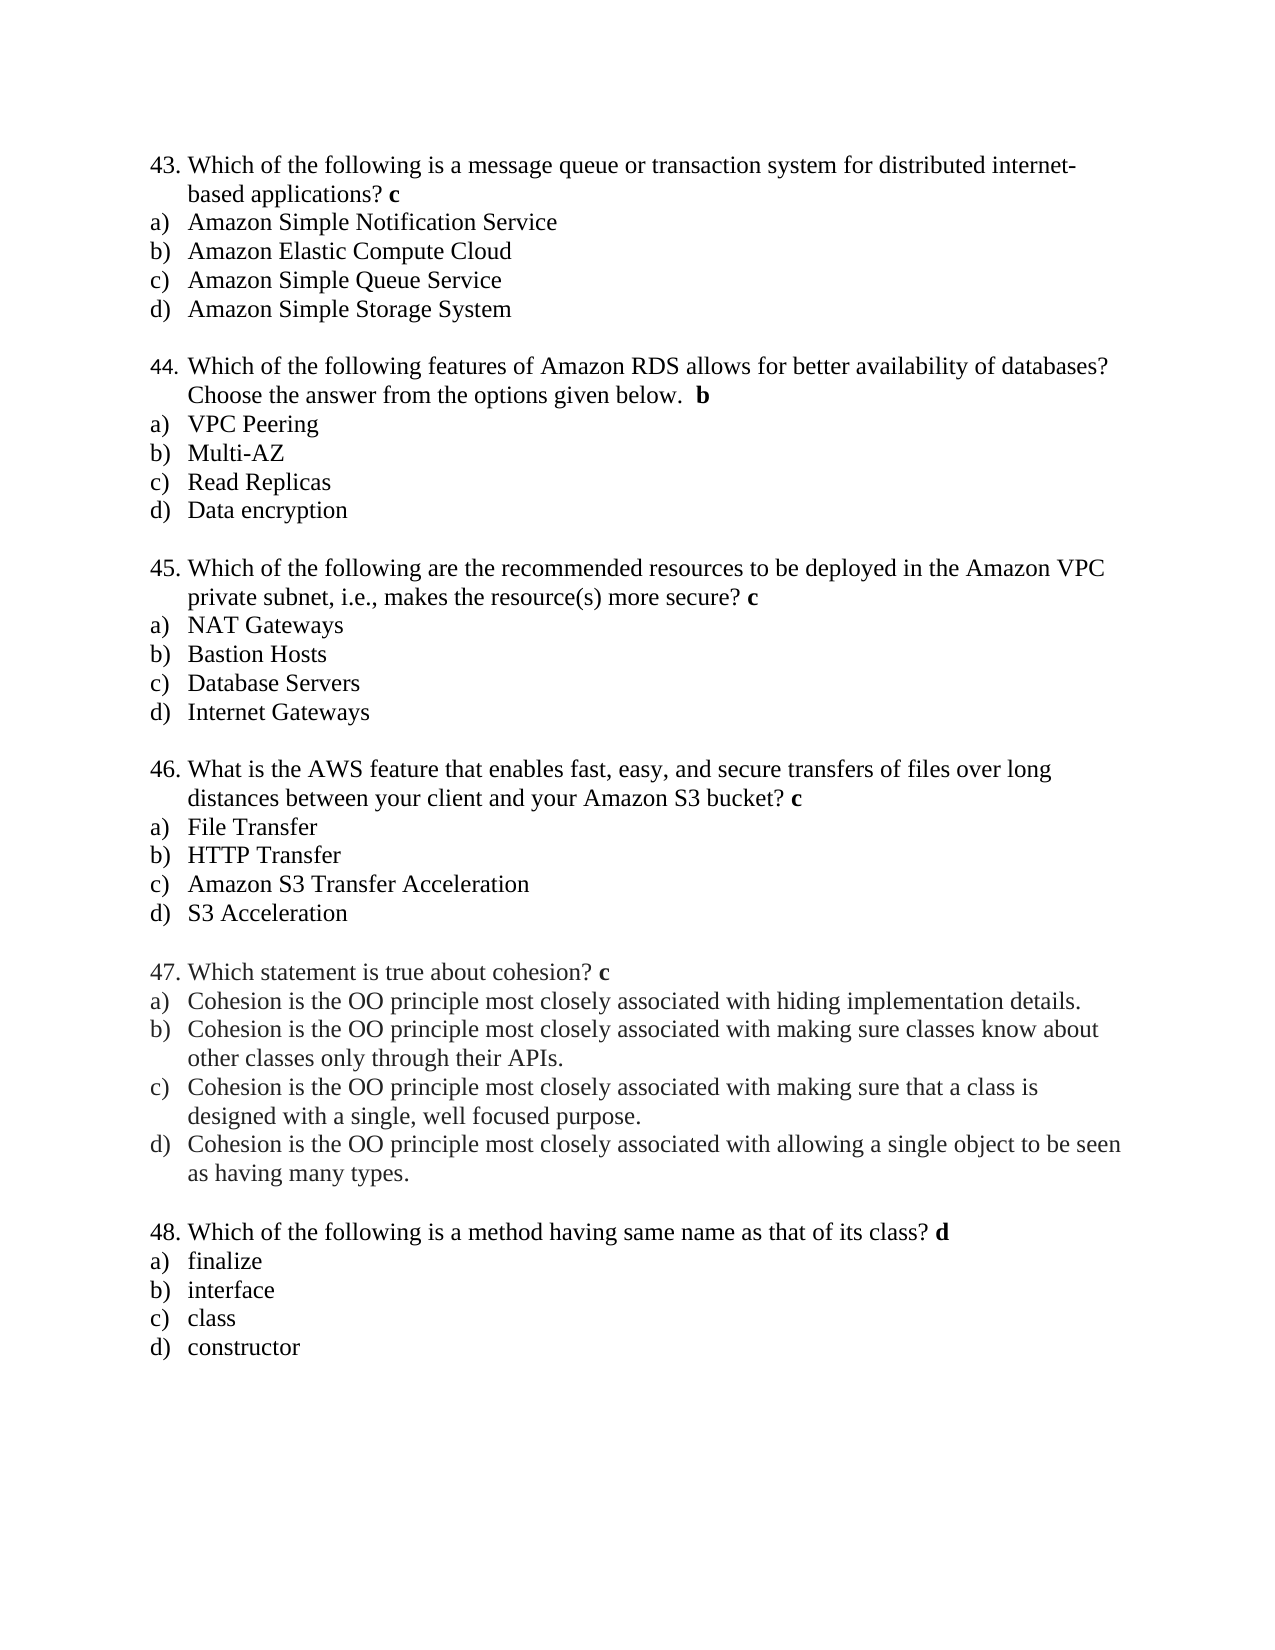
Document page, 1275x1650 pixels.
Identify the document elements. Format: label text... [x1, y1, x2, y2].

list Which of the following are the recommended resources to be deployed in the Amazon VPC private subnet, i.e., makes the resource(s) more secure? c [150, 553, 1125, 610]
list Database Servers [150, 668, 1125, 697]
list Cohesion is the OO principle most closely associated with allowing a single object to be seen as having many types. [150, 1129, 1125, 1187]
list Bastion Hosts [150, 639, 1125, 668]
list class [150, 1303, 1125, 1332]
list Which of the following is a message queue or transaction system for distributed internet-based applications? c [150, 150, 1125, 207]
list constructor [150, 1332, 1125, 1361]
list Amazon Elastic Compute Cloud [150, 236, 1125, 265]
list NAT Gateways [150, 610, 1125, 639]
list Which of the following features of Amazon RDS allows for better availability of databases? Choose the answer from the options given below. b [150, 351, 1125, 409]
list Internet Gateways [150, 697, 1125, 725]
list File Transfer [150, 812, 1125, 840]
list Data encryption [150, 495, 1125, 524]
list What is the AWS feature that enables fast, easy, and secure transfers of files over long distances between your client and your Amazon S3 bucket? c [150, 754, 1125, 812]
list Amazon Simple Storage System [150, 294, 1125, 322]
list Cohesion is the OO principle most closely associated with making sure classes know about other classes only through their APIs. [150, 1014, 1125, 1072]
list Amazon S3 Transfer Acceleration [150, 869, 1125, 898]
list Which statement is true about cohesion? c [150, 957, 1125, 986]
list Which of the following is a method having same name as that of its class? d [150, 1217, 1125, 1246]
list Cohesion is the OO principle most closely associated with making sure that a class is designed with a single, well focused purpose. [150, 1072, 1125, 1129]
list S3 Acceleration [150, 898, 1125, 927]
list finalize [150, 1246, 1125, 1275]
list Multi-AZ [150, 438, 1125, 467]
list Read Replicas [150, 467, 1125, 495]
list interface [150, 1275, 1125, 1303]
list Amazon Simple Notification Service [150, 207, 1125, 236]
list VPC Peering [150, 409, 1125, 438]
list HTTP Transfer [150, 840, 1125, 869]
list Amazon Simple Queue Service [150, 265, 1125, 294]
list Cohesion is the OO principle most closely associated with hiding implementation details. [150, 986, 1125, 1014]
